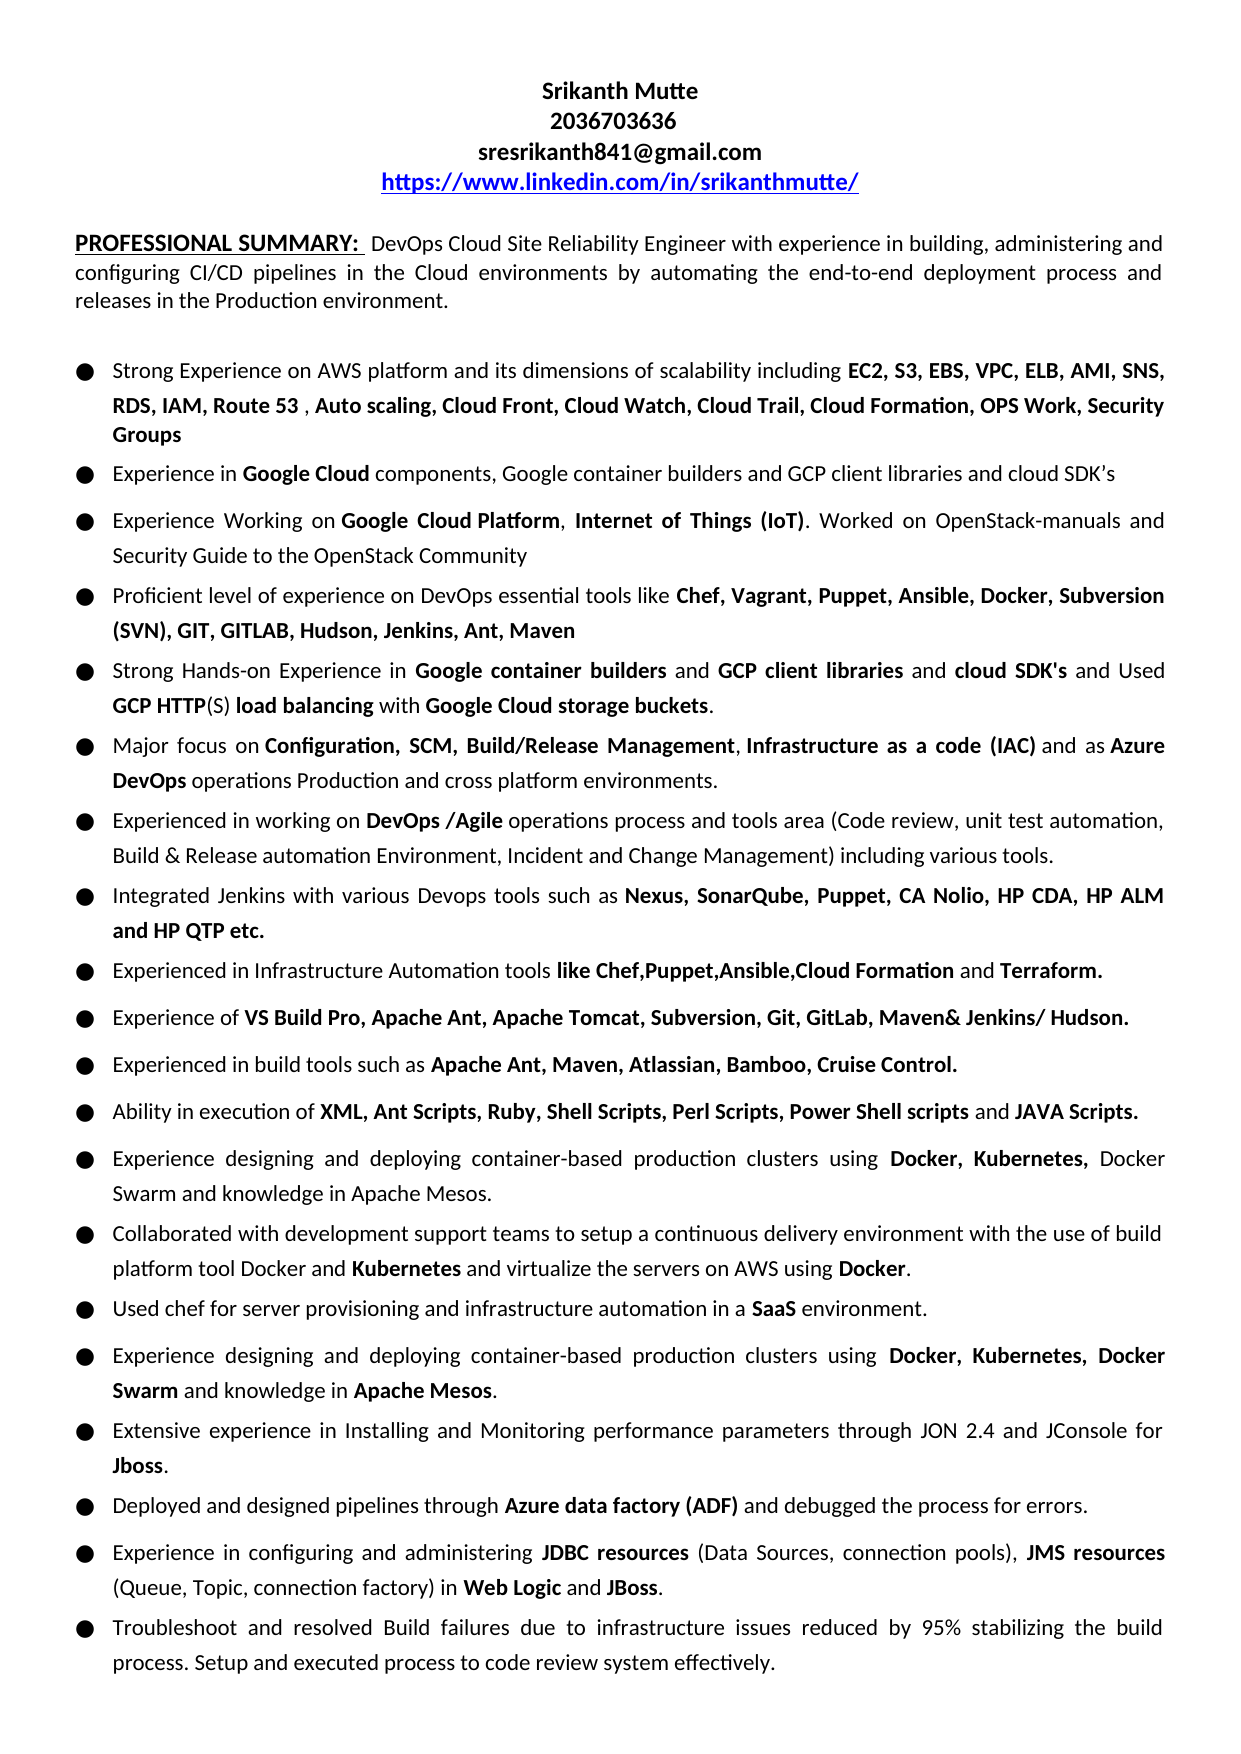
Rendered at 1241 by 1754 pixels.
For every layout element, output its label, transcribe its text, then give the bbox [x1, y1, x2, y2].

text sresrikanth841@gmail.com https://www.linkedin.com/in/srikanthmutte/ [75, 136, 1165, 197]
list Experience in configuring and administering JDBC resources (Data Sources, connection pools), JMS resources (Queue, Topic, connection factory) in Web Logic and JBoss. [75, 1527, 1165, 1602]
list Experience of VS Build Pro, Apache Ant, Apache Tomcat, Subversion, Git, GitLab, Maven& Jenkins/ Hudson. [75, 992, 1165, 1039]
text PROFESSIONAL SUMMARY: DevOps Cloud Site Reliability Engineer with experience in building, administering and configuring CI/CD pipelines in the Cloud environments by automating the end-to-end deployment process and releases in the Production environment. [75, 228, 1165, 314]
list Experienced in build tools such as Apache Ant, Maven, Atlassian, Bamboo, Cruise Control. [75, 1039, 1165, 1086]
list Experience Working on Google Cloud Platform, Internet of Things (IoT). Worked on OpenStack-manuals and Security Guide to the OpenStack Community [75, 495, 1165, 570]
list Deployed and designed pipelines through Azure data factory (ADF) and debugged the process for errors. [75, 1479, 1165, 1527]
list Strong Experience on AWS platform and its dimensions of scalability including EC2, S3, EBS, VPC, ELB, AMI, SNS, RDS, IAM, Route 53 , Auto scaling, Cloud Front, Cloud Watch, Cloud Trail, Cloud Formation, OPS Work, Security Groups [75, 345, 1165, 448]
list Ability in execution of XML, Ant Scripts, Ruby, Shell Scripts, Perl Scripts, Power Shell scripts and JAVA Scripts. [75, 1086, 1165, 1133]
list Strong Hands-on Experience in Google container builders and GCP client libraries and cloud SDK's and Used GCP HTTP(S) load balancing with Google Cloud storage buckets. [75, 645, 1165, 720]
list Experience designing and deploying container-based production clusters using Docker, Kubernetes, Docker Swarm and knowledge in Apache Mesos. [75, 1133, 1165, 1208]
list Troubleshoot and resolved Build failures due to infrastructure issues reduced by 95% stabilizing the build process. Setup and executed process to code review system effectively. [75, 1602, 1165, 1677]
list Used chef for server provisioning and infrastructure automation in a SaaS environment. [75, 1283, 1165, 1329]
list Collaborated with development support teams to setup a continuous delivery environment with the use of build platform tool Docker and Kubernetes and virtualize the servers on AWS using Docker. [75, 1208, 1165, 1283]
list Major focus on Configuration, SCM, Build/Release Management, Infrastructure as a code (IAC) and as Azure DevOps operations Production and cross platform environments. [75, 720, 1165, 795]
list Experienced in working on DevOps /Agile operations process and tools area (Code review, unit test automation, Build & Release automation Environment, Incident and Change Management) including various tools. [75, 795, 1165, 870]
list Integrated Jenkins with various Devops tools such as Nexus, SonarQube, Puppet, CA Nolio, HP CDA, HP ALM and HP QTP etc. [75, 870, 1165, 945]
list Extensive experience in Installing and Monitoring performance parameters through JON 2.4 and JConsole for Jboss. [75, 1404, 1165, 1479]
list Experience designing and deploying container-based production clusters using Docker, Kubernetes, Docker Swarm and knowledge in Apache Mesos. [75, 1329, 1165, 1404]
list Proficient level of experience on DevOps essential tools like Chef, Vagrant, Puppet, Ansible, Docker, Subversion (SVN), GIT, GITLAB, Hudson, Jenkins, Ant, Maven [75, 570, 1165, 645]
list Experienced in Infrastructure Automation tools like Chef,Puppet,Ansible,Cloud Formation and Terraform. [75, 945, 1165, 992]
list Experience in Google Cloud components, Google container builders and GCP client libraries and cloud SDK’s [75, 448, 1165, 495]
text Srikanth Mutte [75, 75, 1165, 106]
text 2036703636 [75, 106, 1165, 136]
